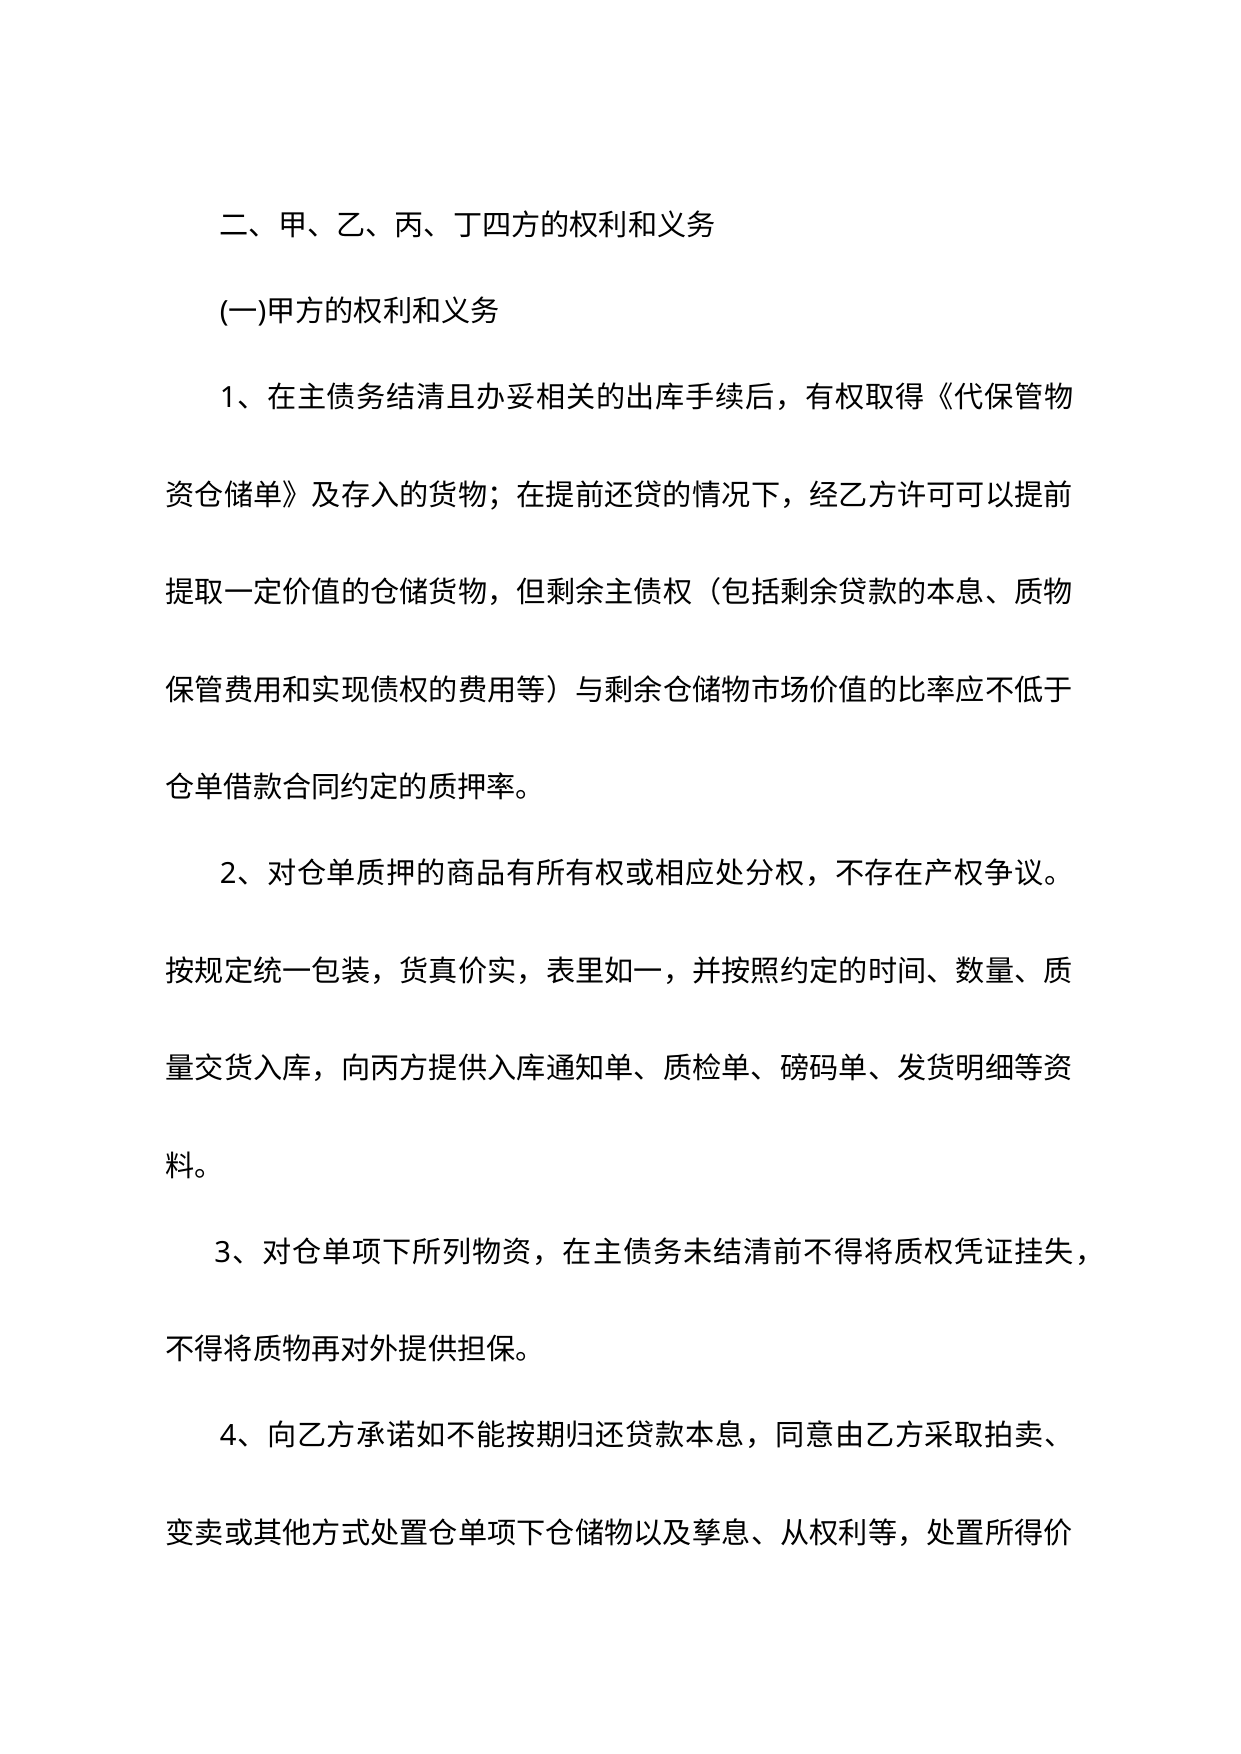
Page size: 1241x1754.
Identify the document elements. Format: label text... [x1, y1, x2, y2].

text 二、甲、乙、丙、丁四方的权利和义务 [165, 190, 1075, 255]
text 3、对仓单项下所列物资，在主债务未结清前不得将质权凭证挂失，不得将质物再对外提供担保。 [165, 1217, 1075, 1379]
text 1、在主债务结清且办妥相关的出库手续后，有权取得《代保管物资仓储单》及存入的货物；在提前还贷的情况下，经乙方许可可以提前提取一定价值的仓储货物，但剩余主债权（包括剩余贷款的本息、质物保管费用和实现债权的费用等）与剩余仓储物市场价值的比率应不低于仓单借款合同约定的质押率。 [165, 362, 1075, 817]
text (一)甲方的权利和义务 [165, 276, 1075, 341]
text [165, 1401, 1075, 1563]
text 2、对仓单质押的商品有所有权或相应处分权，不存在产权争议。按规定统一包装，货真价实，表里如一，并按照约定的时间、数量、质量交货入库，向丙方提供入库通知单、质检单、磅码单、发货明细等资料。 [165, 838, 1075, 1196]
